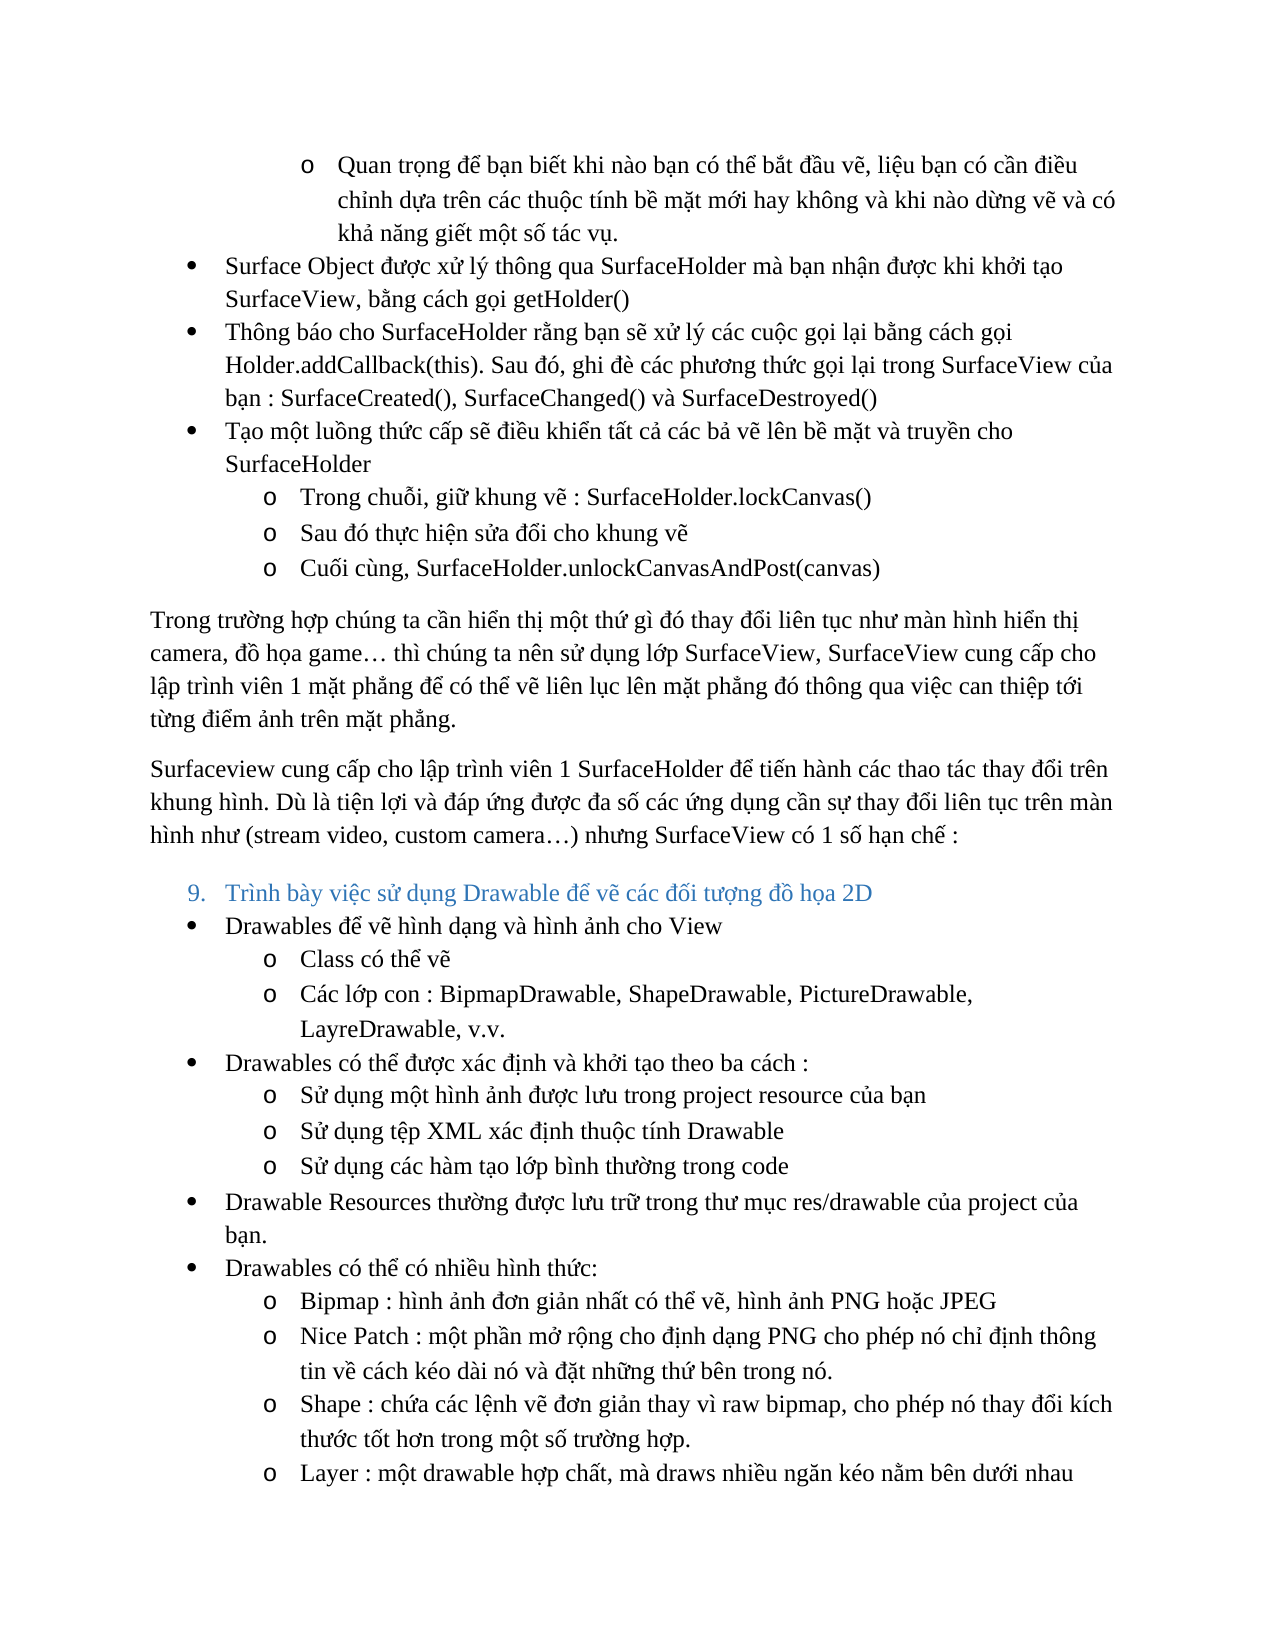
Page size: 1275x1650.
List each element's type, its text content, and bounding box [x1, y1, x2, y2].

list Shape : chứa các lệnh vẽ đơn giản thay vì raw bipmap, cho phép nó thay đổi kích thước tốt hơn trong một số trường hợp. [262, 1389, 1125, 1453]
list Các lớp con : BipmapDrawable, ShapeDrawable, PictureDrawable, LayreDrawable, v.v. [262, 979, 1125, 1043]
list Sau đó thực hiện sửa đổi cho khung vẽ [262, 518, 1125, 548]
subtitle Trình bày việc sử dụng Drawable để vẽ các đối tượng đồ họa 2D [187, 878, 1125, 907]
list Class có thể vẽ [262, 944, 1125, 975]
list Trong chuỗi, giữ khung vẽ : SurfaceHolder.lockCanvas() [262, 482, 1125, 513]
list Cuối cùng, SurfaceHolder.unlockCanvasAndPost(canvas) [262, 553, 1125, 584]
list Sử dụng các hàm tạo lớp bình thường trong code [262, 1151, 1125, 1182]
text Trong trường hợp chúng ta cần hiển thị một thứ gì đó thay đổi liên tục như màn hình hiển thị camera, đồ họa game… thì chúng ta nên sử dụng lớp SurfaceView, SurfaceView cung cấp cho lập trình viên 1 mặt phẳng để có thể vẽ liên lục lên mặt phẳng đó thông qua việc can thiệp tới từng điểm ảnh trên mặt phẳng. [150, 605, 1125, 733]
list Nice Patch : một phần mở rộng cho định dạng PNG cho phép nó chỉ định thông tin về cách kéo dài nó và đặt những thứ bên trong nó. [262, 1321, 1125, 1385]
list Layer : một drawable hợp chất, mà draws nhiều ngăn kéo nằm bên dưới nhau [262, 1458, 1125, 1488]
list Drawables để vẽ hình dạng và hình ảnh cho View [187, 911, 1125, 940]
text Surfaceview cung cấp cho lập trình viên 1 SurfaceHolder để tiến hành các thao tác thay đổi trên khung hình. Dù là tiện lợi và đáp ứng được đa số các ứng dụng cần sự thay đổi liên tục trên màn hình như (stream video, custom camera…) nhưng SurfaceView có 1 số hạn chế : [150, 754, 1125, 849]
list Tạo một luồng thức cấp sẽ điều khiển tất cả các bả vẽ lên bề mặt và truyền cho SurfaceHolder [187, 416, 1125, 478]
list Bipmap : hình ảnh đơn giản nhất có thể vẽ, hình ảnh PNG hoặc JPEG [262, 1286, 1125, 1317]
list Drawables có thể có nhiều hình thức: [187, 1253, 1125, 1282]
list Drawables có thể được xác định và khởi tạo theo ba cách : [187, 1048, 1125, 1076]
list Sử dụng tệp XML xác định thuộc tính Drawable [262, 1116, 1125, 1147]
list Thông báo cho SurfaceHolder rằng bạn sẽ xử lý các cuộc gọi lại bằng cách gọi Holder.addCallback(this). Sau đó, ghi đè các phương thức gọi lại trong SurfaceView của bạn : SurfaceCreated(), SurfaceChanged() và SurfaceDestroyed() [187, 317, 1125, 412]
list Drawable Resources thường được lưu trữ trong thư mục res/drawable của project của bạn. [187, 1187, 1125, 1249]
list Quan trọng để bạn biết khi nào bạn có thể bắt đầu vẽ, liệu bạn có cần điều chỉnh dựa trên các thuộc tính bề mặt mới hay không và khi nào dừng vẽ và có khả năng giết một số tác vụ. [300, 150, 1125, 247]
list Sử dụng một hình ảnh được lưu trong project resource của bạn [262, 1081, 1125, 1111]
list Surface Object được xử lý thông qua SurfaceHolder mà bạn nhận được khi khởi tạo SurfaceView, bằng cách gọi getHolder() [187, 251, 1125, 313]
